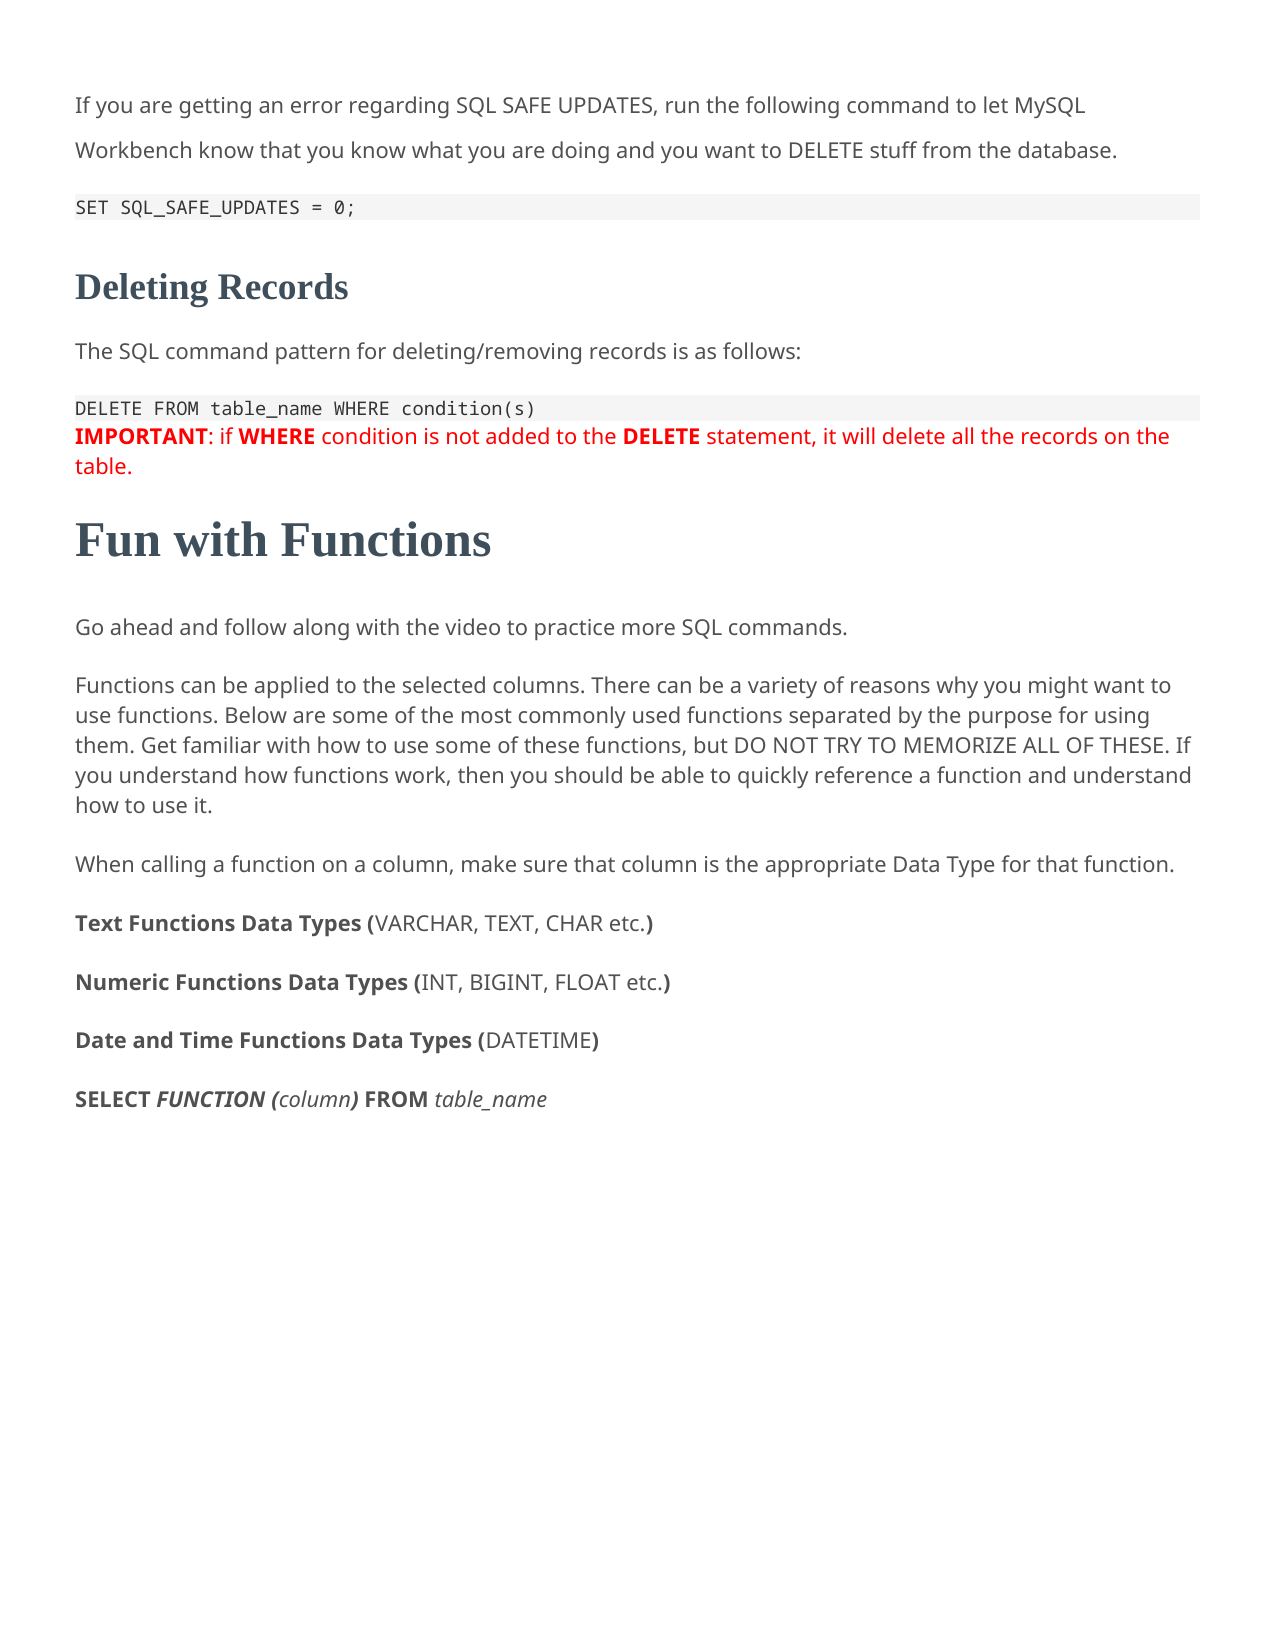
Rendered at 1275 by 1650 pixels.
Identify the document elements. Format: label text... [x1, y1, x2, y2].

text The SQL command pattern for deleting/removing records is as follows: [75, 336, 1200, 366]
text Go ahead and follow along with the video to practice more SQL commands. [75, 596, 1200, 641]
text Functions can be applied to the selected columns. There can be a variety of reasons why you might want to use functions. Below are some of the most commonly used functions separated by the purpose for using them. Get familiar with how to use some of these functions, but DO NOT TRY TO MEMORIZE ALL OF THESE. If you understand how functions work, then you should be able to quickly reference a function and understand how to use it. [75, 670, 1200, 819]
subtitle Deleting Records [75, 264, 1200, 307]
text SELECT FUNCTION (column) FROM table_name [75, 1084, 1200, 1114]
text Date and Time Functions Data Types (DATETIME) [75, 1025, 1200, 1055]
text IMPORTANT: if WHERE condition is not added to the DELETE statement, it will delete all the records on the table. [75, 421, 1200, 480]
text Numeric Functions Data Types (INT, BIGINT, FLOAT etc.) [75, 966, 1200, 996]
text When calling a function on a column, make sure that column is the appropriate Data Type for that function. [75, 848, 1200, 878]
text If you are getting an error regarding SQL SAFE UPDATES, run the following command to let MySQL Workbench know that you know what you are doing and you want to DELETE stuff from the database. [75, 75, 1200, 165]
text DELETE FROM table_name WHERE condition(s) [75, 395, 1200, 421]
subtitle Fun with Functions [75, 509, 1200, 567]
text SET SQL_SAFE_UPDATES = 0; [75, 194, 1200, 220]
text Text Functions Data Types (VARCHAR, TEXT, CHAR etc.) [75, 907, 1200, 937]
